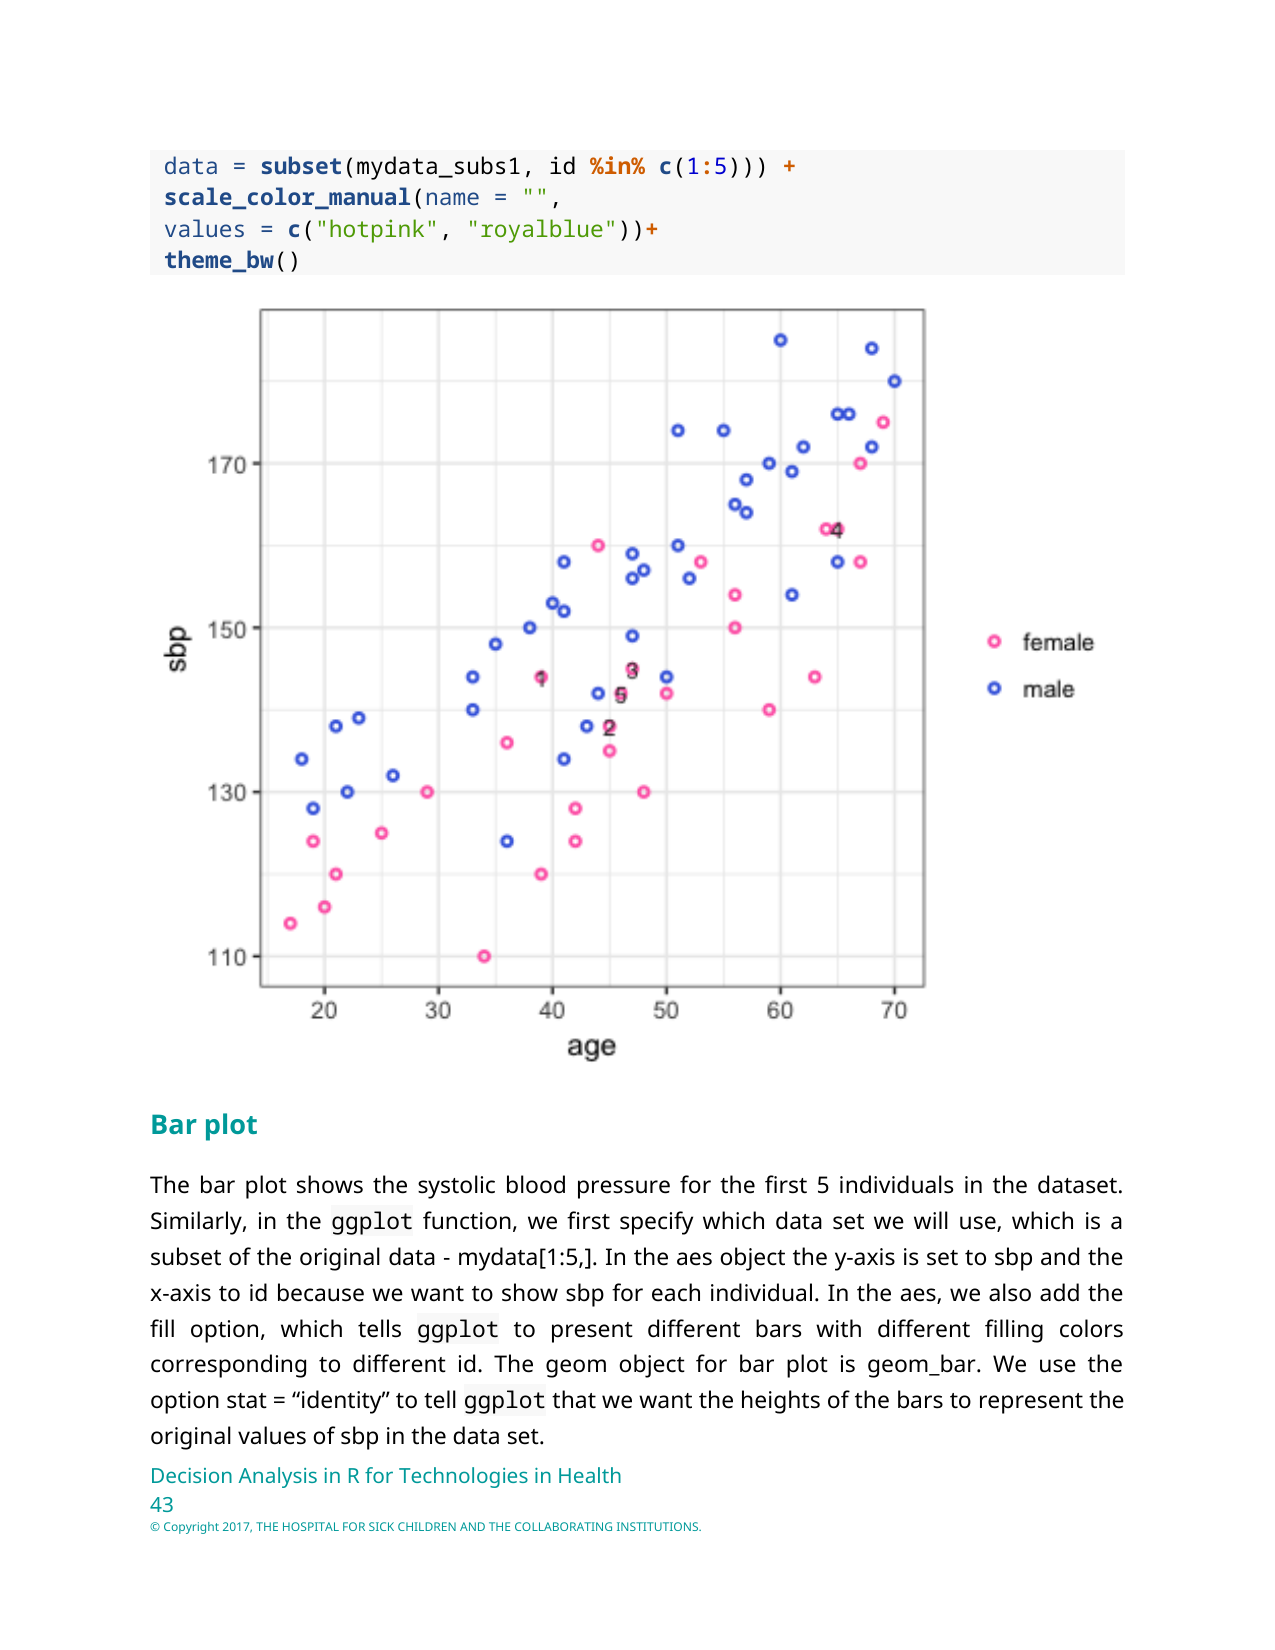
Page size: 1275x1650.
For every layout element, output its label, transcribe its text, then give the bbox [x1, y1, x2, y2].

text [150, 150, 1125, 275]
subtitle Bar plot [150, 1106, 1125, 1142]
picture [150, 295, 1125, 1076]
text The bar plot shows the systolic blood pressure for the first 5 individuals in the dataset. Similarly, in the ggplot function, we first specify which data set we will use, which is a subset of the original data - mydata[1:5,]. In the aes object the y-axis is set to sbp and the x-axis to id because we want to show sbp for each individual. In the aes, we also add the fill option, which tells ggplot to present different bars with different filling colors corresponding to different id. The geom object for bar plot is geom_bar. We use the option stat = “identity” to tell ggplot that we want the heights of the bars to represent the original values of sbp in the data set. [150, 1169, 1125, 1452]
